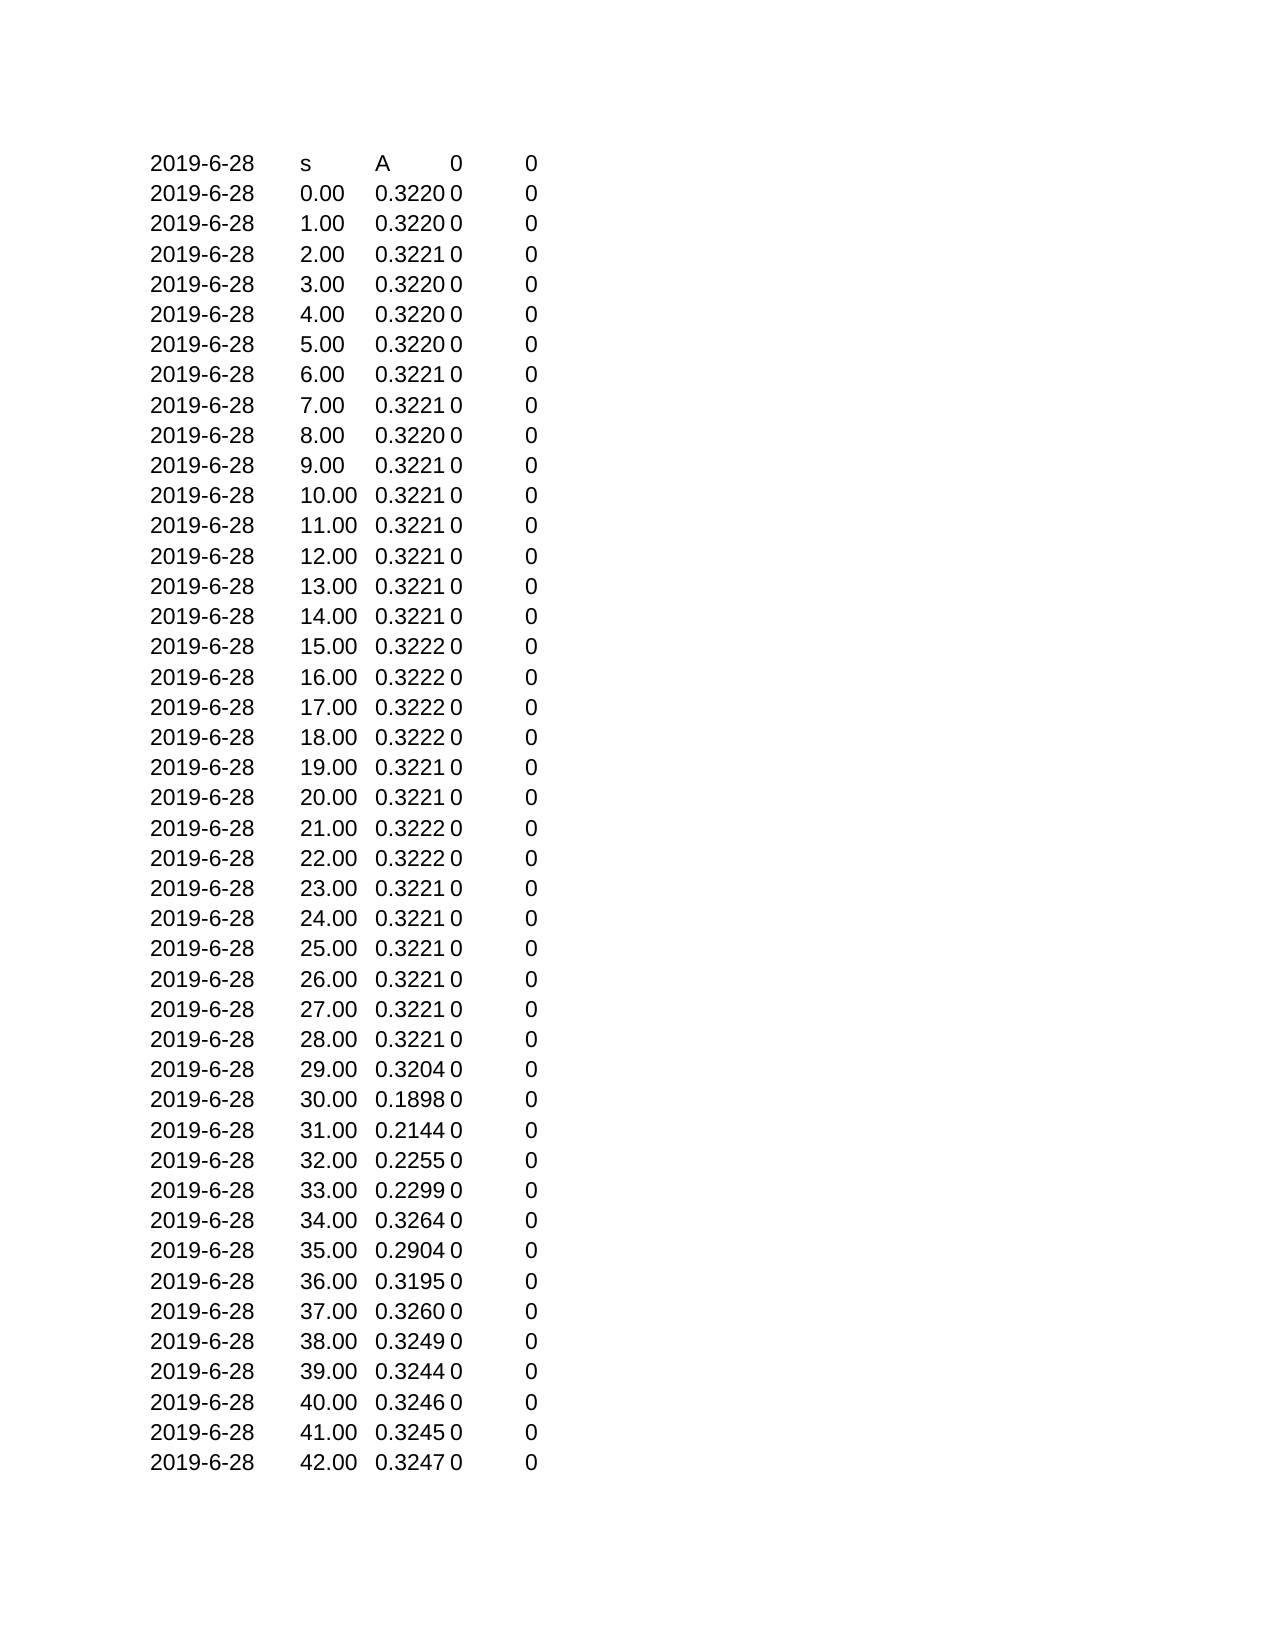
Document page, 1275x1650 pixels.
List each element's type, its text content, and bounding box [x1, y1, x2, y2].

text 2019-6-28 0.00 0.3220 0 0 [150, 180, 1125, 207]
text 2019-6-28 3.00 0.3220 0 0 [150, 271, 1125, 297]
text 2019-6-28 6.00 0.3221 0 0 [150, 361, 1125, 388]
text 2019-6-28 5.00 0.3220 0 0 [150, 331, 1125, 358]
text 2019-6-28 16.00 0.3222 0 0 [150, 663, 1125, 690]
text 2019-6-28 17.00 0.3222 0 0 [150, 694, 1125, 720]
text 2019-6-28 15.00 0.3222 0 0 [150, 633, 1125, 660]
text 2019-6-28 8.00 0.3220 0 0 [150, 422, 1125, 448]
text 2019-6-28 25.00 0.3221 0 0 [150, 935, 1125, 962]
text 2019-6-28 30.00 0.1898 0 0 [150, 1086, 1125, 1113]
text 2019-6-28 10.00 0.3221 0 0 [150, 482, 1125, 509]
text 2019-6-28 13.00 0.3221 0 0 [150, 573, 1125, 599]
text 2019-6-28 22.00 0.3222 0 0 [150, 845, 1125, 871]
text 2019-6-28 2.00 0.3221 0 0 [150, 241, 1125, 267]
text 2019-6-28 41.00 0.3245 0 0 [150, 1419, 1125, 1445]
text 2019-6-28 19.00 0.3221 0 0 [150, 754, 1125, 781]
text 2019-6-28 12.00 0.3221 0 0 [150, 543, 1125, 569]
text 2019-6-28 32.00 0.2255 0 0 [150, 1147, 1125, 1173]
text 2019-6-28 26.00 0.3221 0 0 [150, 966, 1125, 992]
text 2019-6-28 21.00 0.3222 0 0 [150, 814, 1125, 841]
text 2019-6-28 7.00 0.3221 0 0 [150, 392, 1125, 418]
text 2019-6-28 36.00 0.3195 0 0 [150, 1268, 1125, 1294]
text 2019-6-28 11.00 0.3221 0 0 [150, 512, 1125, 539]
text 2019-6-28 18.00 0.3222 0 0 [150, 724, 1125, 750]
text 2019-6-28 35.00 0.2904 0 0 [150, 1237, 1125, 1264]
text 2019-6-28 39.00 0.3244 0 0 [150, 1358, 1125, 1385]
text 2019-6-28 9.00 0.3221 0 0 [150, 452, 1125, 478]
text 2019-6-28 42.00 0.3247 0 0 [150, 1449, 1125, 1475]
text 2019-6-28 40.00 0.3246 0 0 [150, 1388, 1125, 1415]
text 2019-6-28 29.00 0.3204 0 0 [150, 1056, 1125, 1083]
text 2019-6-28 33.00 0.2299 0 0 [150, 1177, 1125, 1203]
text 2019-6-28 24.00 0.3221 0 0 [150, 905, 1125, 932]
text 2019-6-28 37.00 0.3260 0 0 [150, 1298, 1125, 1324]
text 2019-6-28 4.00 0.3220 0 0 [150, 301, 1125, 327]
text 2019-6-28 s A 0 0 [150, 150, 1125, 176]
text 2019-6-28 1.00 0.3220 0 0 [150, 210, 1125, 237]
text 2019-6-28 27.00 0.3221 0 0 [150, 996, 1125, 1022]
text 2019-6-28 34.00 0.3264 0 0 [150, 1207, 1125, 1234]
text 2019-6-28 14.00 0.3221 0 0 [150, 603, 1125, 629]
text 2019-6-28 31.00 0.2144 0 0 [150, 1117, 1125, 1143]
text 2019-6-28 23.00 0.3221 0 0 [150, 875, 1125, 901]
text 2019-6-28 38.00 0.3249 0 0 [150, 1328, 1125, 1354]
text 2019-6-28 28.00 0.3221 0 0 [150, 1026, 1125, 1052]
text 2019-6-28 20.00 0.3221 0 0 [150, 784, 1125, 811]
